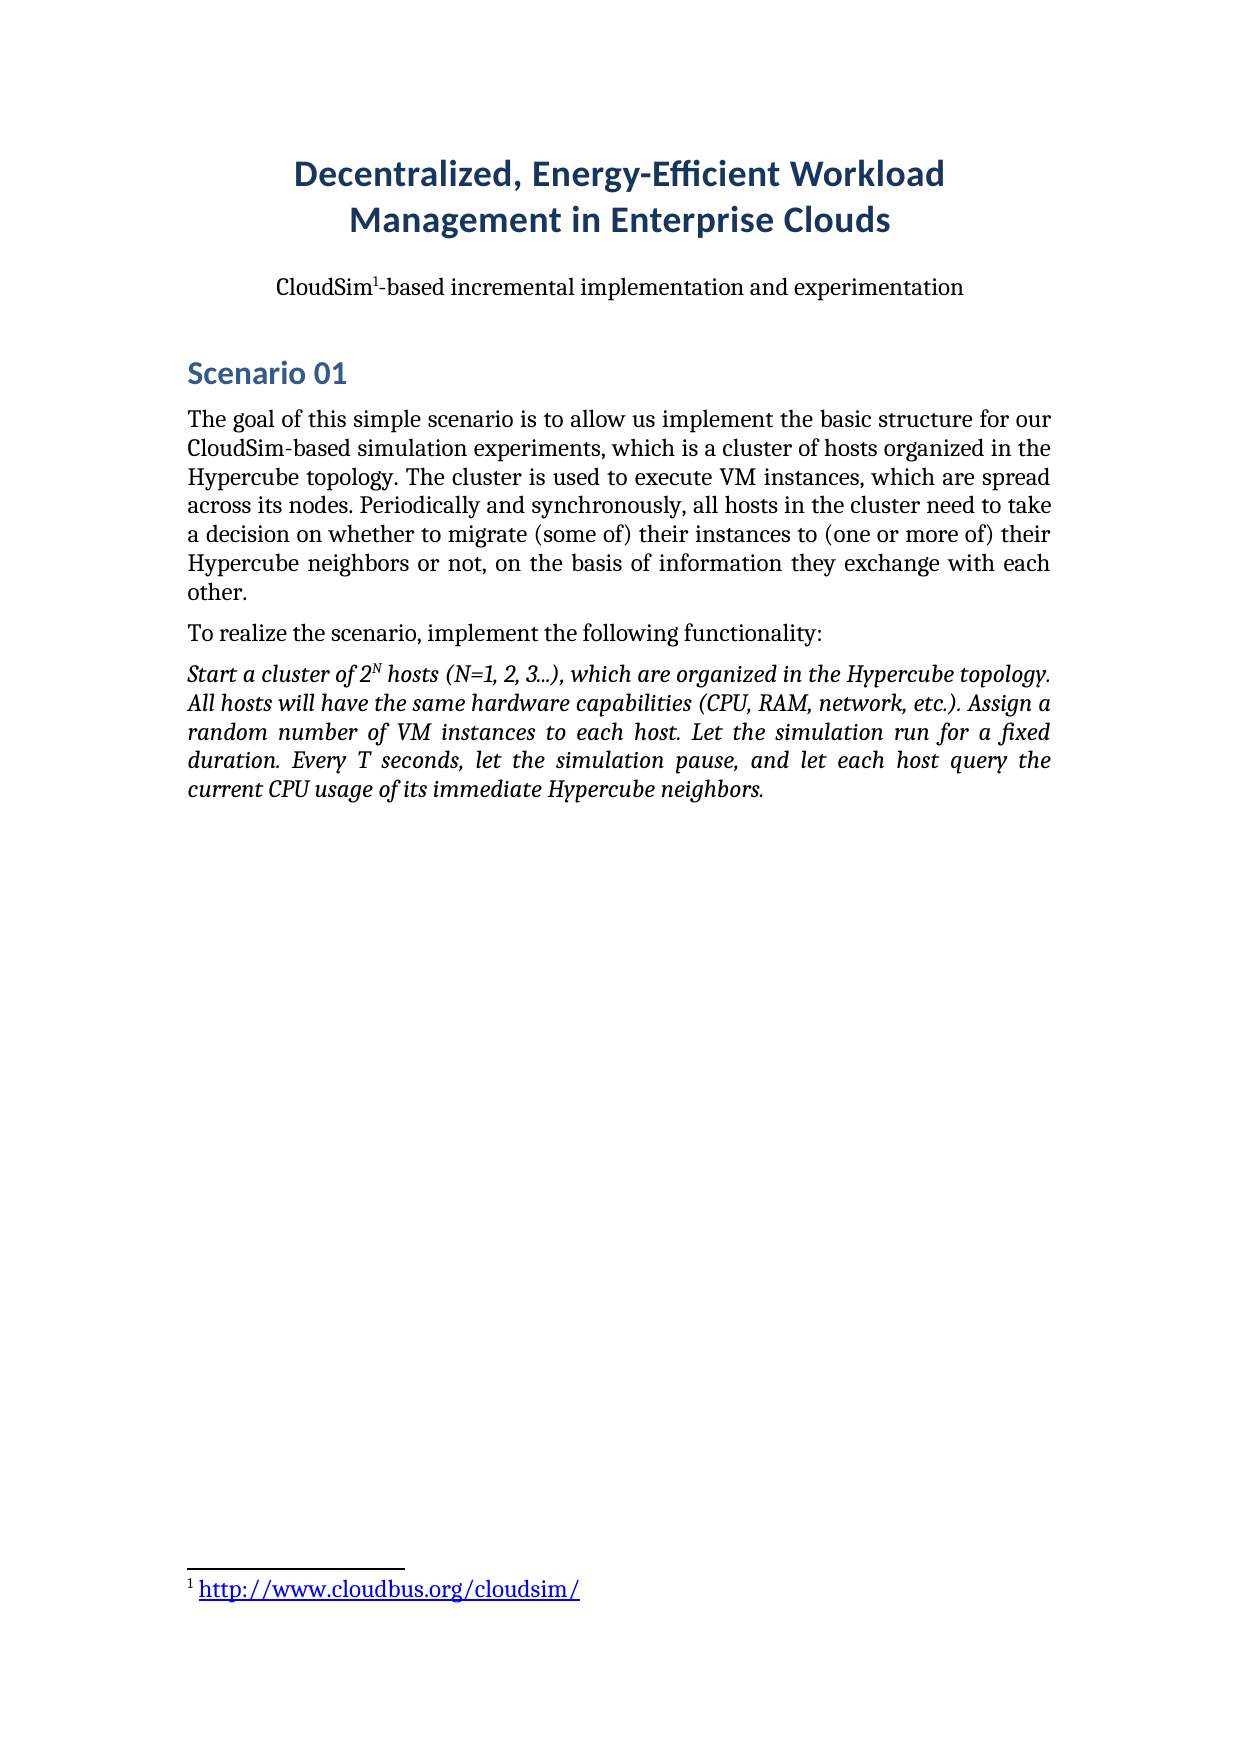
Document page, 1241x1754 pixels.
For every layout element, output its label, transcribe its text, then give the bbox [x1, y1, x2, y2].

text CloudSim-based incremental implementation and experimentation [187, 273, 1053, 302]
text To realize the scenario, implement the following functionality: [187, 619, 1053, 647]
title Decentralized, Energy-Efficient Workload Management in Enterprise Clouds [187, 150, 1053, 242]
subtitle Scenario 01 [187, 352, 1053, 392]
text The goal of this simple scenario is to allow us implement the basic structure for our CloudSim-based simulation experiments, which is a cluster of hosts organized in the Hypercube topology. The cluster is used to execute VM instances, which are spread across its nodes. Periodically and synchronously, all hosts in the cluster need to take a decision on whether to migrate (some of) their instances to (one or more of) their Hypercube neighbors or not, on the basis of information they exchange with each other. [187, 405, 1053, 606]
text Start a cluster of 2N hosts (N=1, 2, 3...), which are organized in the Hypercube topology. All hosts will have the same hardware capabilities (CPU, RAM, network, etc.). Assign a random number of VM instances to each host. Let the simulation run for a fixed duration. Every T seconds, let the simulation pause, and let each host query the current CPU usage of its immediate Hypercube neighbors. [187, 660, 1053, 804]
